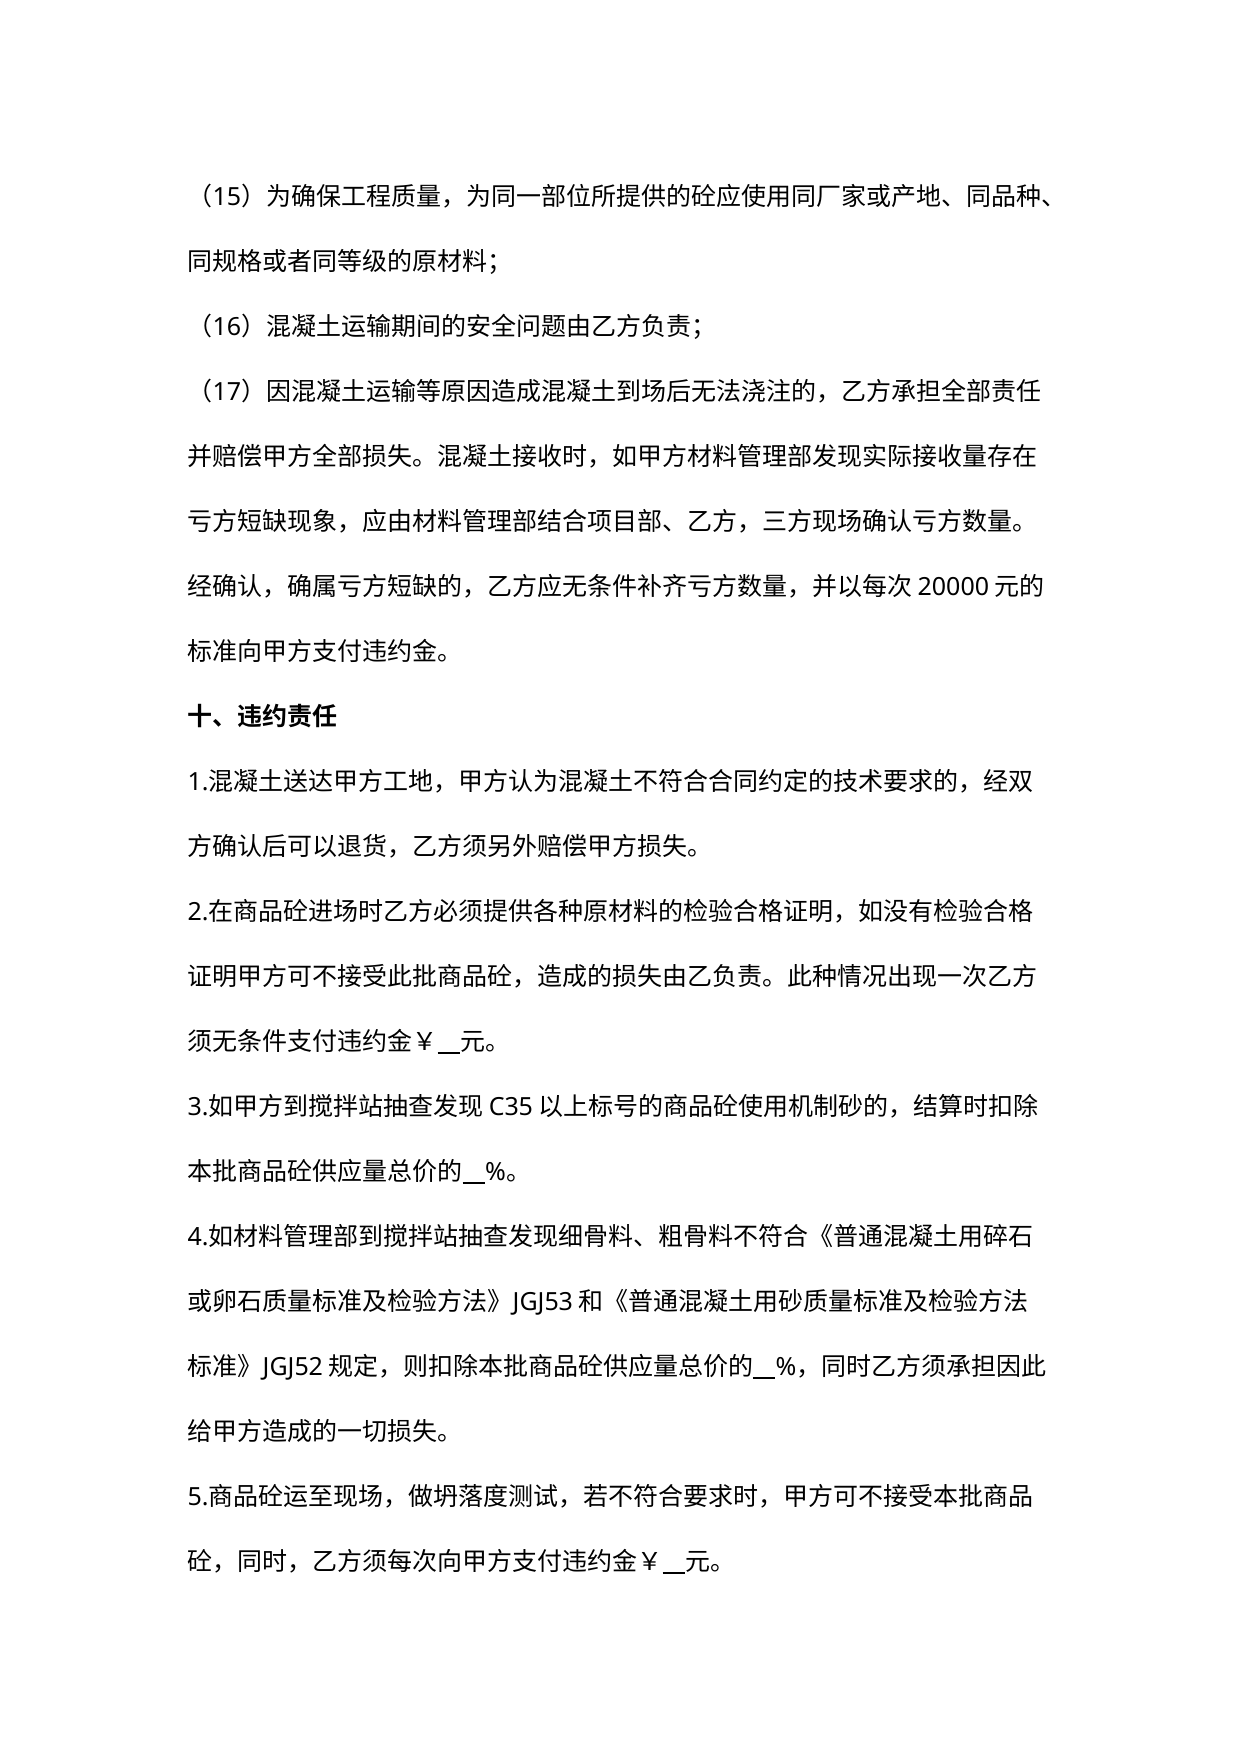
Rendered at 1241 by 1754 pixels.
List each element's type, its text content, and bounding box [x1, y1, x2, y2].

text 1.混凝土送达甲方工地，甲方认为混凝土不符合合同约定的技术要求的，经双方确认后可以退货，乙方须另外赔偿甲方损失。 [187, 747, 1053, 877]
text （17）因混凝土运输等原因造成混凝土到场后无法浇注的，乙方承担全部责任并赔偿甲方全部损失。混凝土接收时，如甲方材料管理部发现实际接收量存在亏方短缺现象，应由材料管理部结合项目部、乙方，三方现场确认亏方数量。经确认，确属亏方短缺的，乙方应无条件补齐亏方数量，并以每次20000元的标准向甲方支付违约金。 [187, 357, 1053, 682]
subtitle 十、违约责任 [187, 682, 1053, 747]
text 4.如材料管理部到搅拌站抽查发现细骨料、粗骨料不符合《普通混凝土用碎石或卵石质量标准及检验方法》JGJ53和《普通混凝土用砂质量标准及检验方法标准》JGJ52规定，则扣除本批商品砼供应量总价的 %，同时乙方须承担因此给甲方造成的一切损失。 [187, 1202, 1053, 1462]
text （16）混凝土运输期间的安全问题由乙方负责； [187, 292, 1053, 357]
text 2.在商品砼进场时乙方必须提供各种原材料的检验合格证明，如没有检验合格证明甲方可不接受此批商品砼，造成的损失由乙负责。此种情况出现一次乙方须无条件支付违约金￥ 元。 [187, 877, 1053, 1072]
text （15）为确保工程质量，为同一部位所提供的砼应使用同厂家或产地、同品种、同规格或者同等级的原材料； [187, 162, 1053, 292]
text 3.如甲方到搅拌站抽查发现C35以上标号的商品砼使用机制砂的，结算时扣除本批商品砼供应量总价的 %。 [187, 1072, 1053, 1202]
text 5.商品砼运至现场，做坍落度测试，若不符合要求时，甲方可不接受本批商品砼，同时，乙方须每次向甲方支付违约金￥ 元。 [187, 1462, 1053, 1592]
